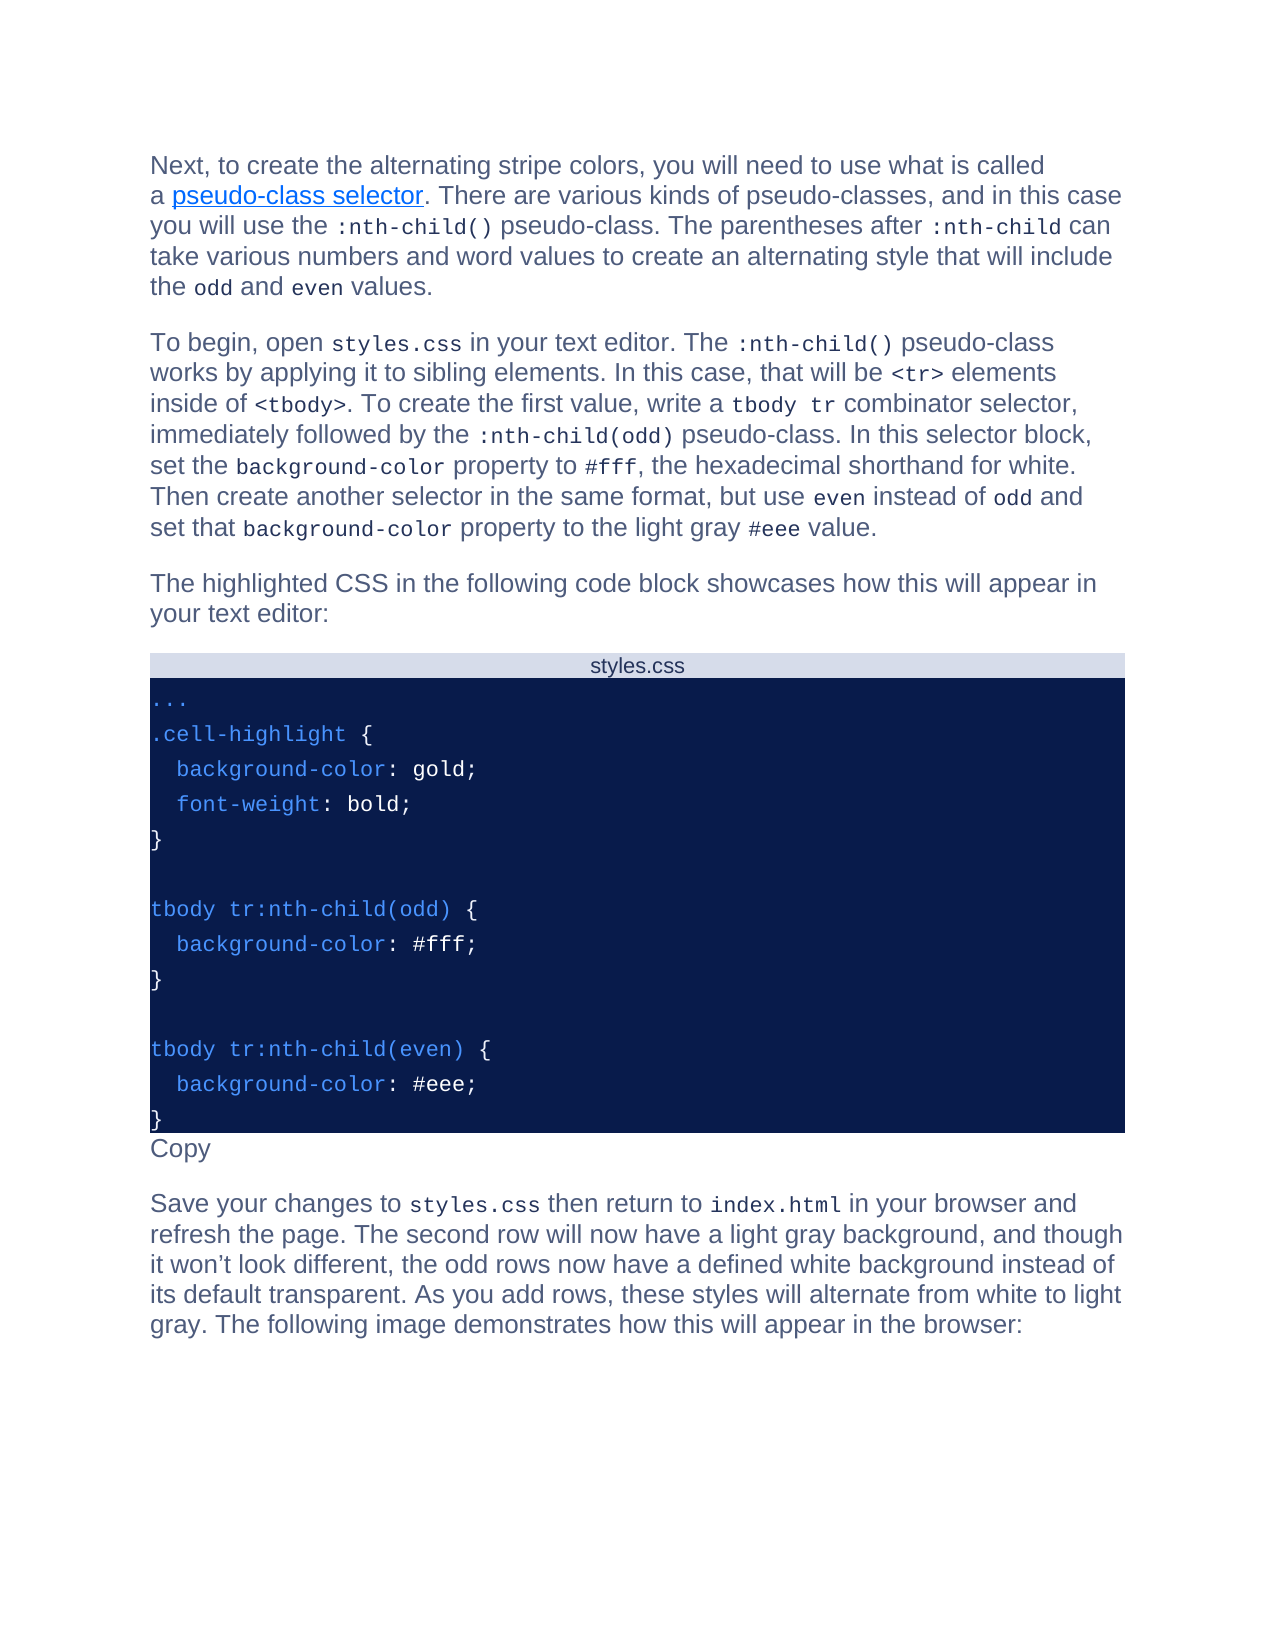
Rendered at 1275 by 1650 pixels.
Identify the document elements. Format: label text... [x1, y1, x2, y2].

text Save your changes to styles.css then return to index.html in your browser and refresh the page. The second row will now have a light gray background, and though it won’t look different, the odd rows now have a defined white background instead of its default transparent. As you add rows, these styles will alternate from white to light gray. The following image demonstrates how this will appear in the browser: [150, 1188, 1125, 1338]
text } [150, 818, 1125, 853]
text } [150, 958, 1125, 993]
text tbody tr:nth-child(even) { [150, 1028, 1125, 1063]
text The highlighted CSS in the following code block showcases how this will appear in your text editor: [150, 568, 1125, 628]
text .cell-highlight { [150, 713, 1125, 748]
text background-color: #fff; [150, 923, 1125, 958]
text tbody tr:nth-child(odd) { [150, 888, 1125, 923]
text styles.css [150, 653, 1125, 678]
text Copy [150, 1133, 1125, 1163]
text Next, to create the alternating stripe colors, you will need to use what is called a pseudo-class selector. There are various kinds of pseudo-classes, and in this case you will use the :nth-child() pseudo-class. The parentheses after :nth-child can take various numbers and word values to create an alternating style that will include the odd and even values. [150, 150, 1125, 302]
text background-color: #eee; [150, 1063, 1125, 1098]
text To begin, open styles.css in your text editor. The :nth-child() pseudo-class works by applying it to sibling elements. In this case, that will be <tr> elements inside of <tbody>. To create the first value, write a tbody tr combinator selector, immediately followed by the :nth-child(odd) pseudo-class. In this selector block, set the background-color property to #fff, the hexadecimal shorthand for white. Then create another selector in the same format, but use even instead of odd and set that background-color property to the light gray #eee value. [150, 327, 1125, 543]
text ... [150, 678, 1125, 713]
text background-color: gold; [150, 748, 1125, 783]
text } [150, 1098, 1125, 1133]
text font-weight: bold; [150, 783, 1125, 818]
